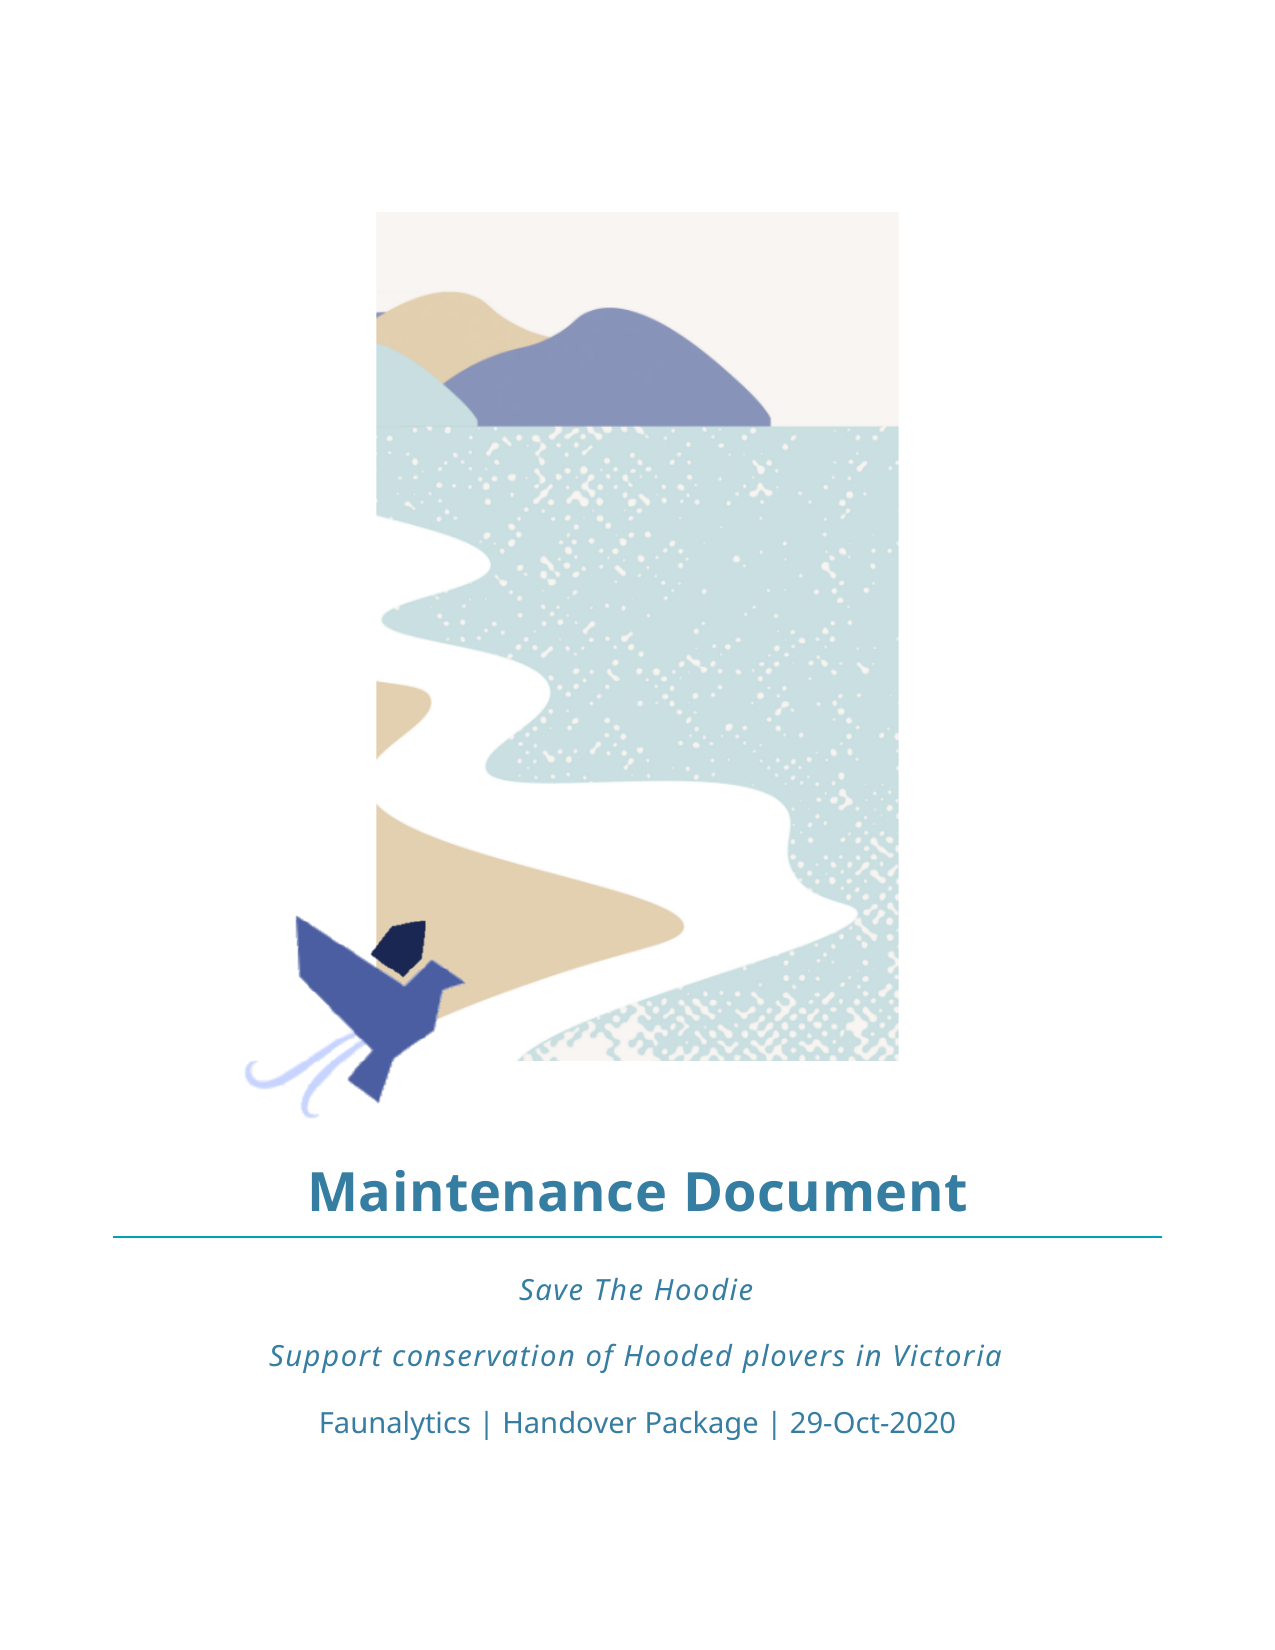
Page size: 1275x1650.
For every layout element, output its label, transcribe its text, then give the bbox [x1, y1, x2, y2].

picture [238, 212, 899, 1132]
text Faunalytics | Handover Package | 29-Oct-2020 [112, 1402, 1162, 1442]
title Maintenance Document [112, 1154, 1162, 1238]
subtitle Save The Hoodie [112, 1269, 1162, 1309]
subtitle Support conservation of Hooded plovers in Victoria [112, 1336, 1162, 1375]
